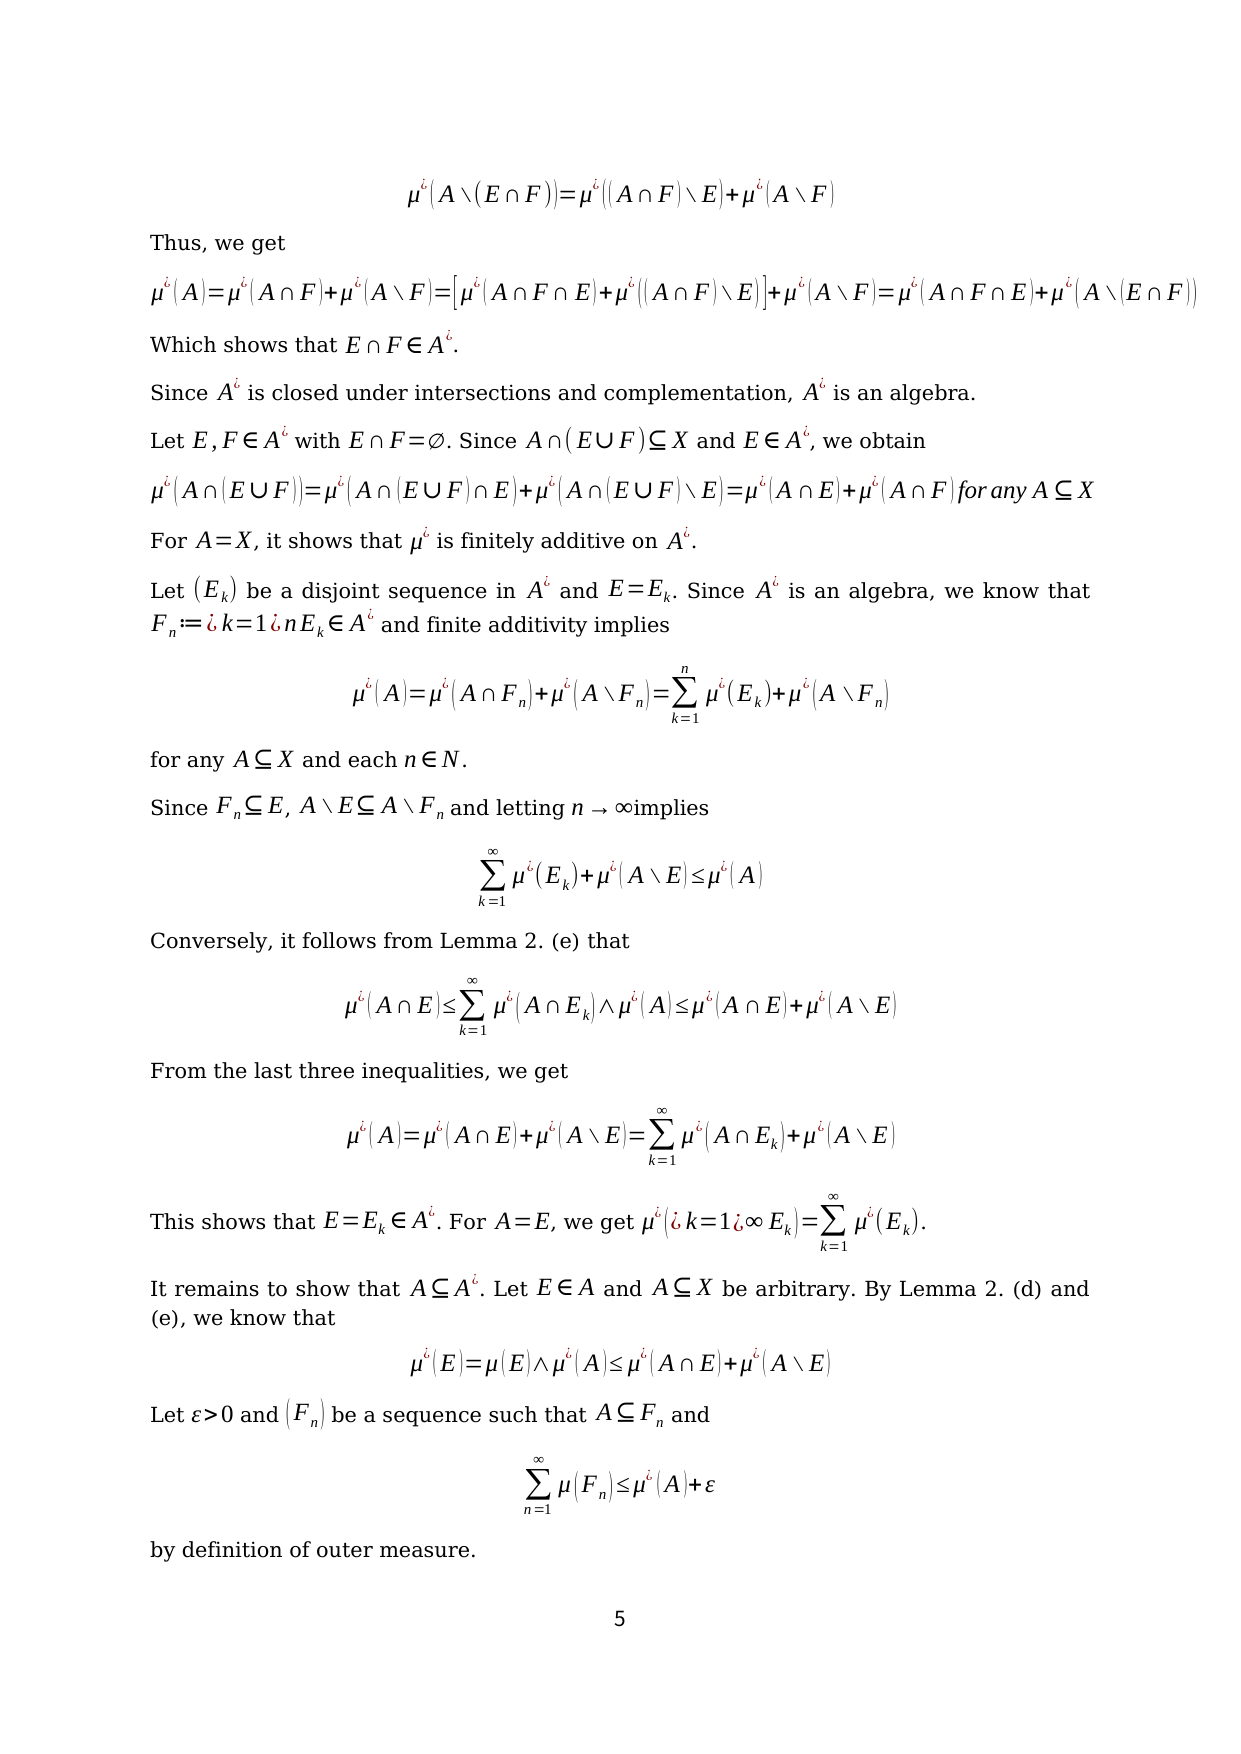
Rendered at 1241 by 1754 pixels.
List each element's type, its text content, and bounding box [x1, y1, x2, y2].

text Thus, we get [150, 230, 1090, 255]
text This shows that . For , we get . [150, 1187, 1090, 1255]
text It remains to show that . Let and be arbitrary. By Lemma 2. (d) and (e), we know that [150, 1273, 1090, 1329]
text Let be a disjoint sequence in and . Since is an algebra, we know that and finite additivity implies [150, 574, 1090, 641]
text Which shows that . [150, 330, 1090, 359]
text Since is closed under intersections and complementation, is an algebra. [150, 377, 1090, 406]
text Since , and letting implies [150, 792, 1090, 823]
text Conversely, it follows from Lemma 2. (e) that [150, 928, 1090, 953]
text Let with . Since and , we obtain [150, 425, 1090, 455]
text From the last three inequalities, we get [150, 1058, 1090, 1083]
text for any and each . [150, 746, 1090, 773]
text by definition of outer measure. [150, 1537, 1090, 1562]
text For , it shows that is finitely additive on . [150, 526, 1090, 555]
text Let and be a sequence such that and [150, 1397, 1090, 1432]
